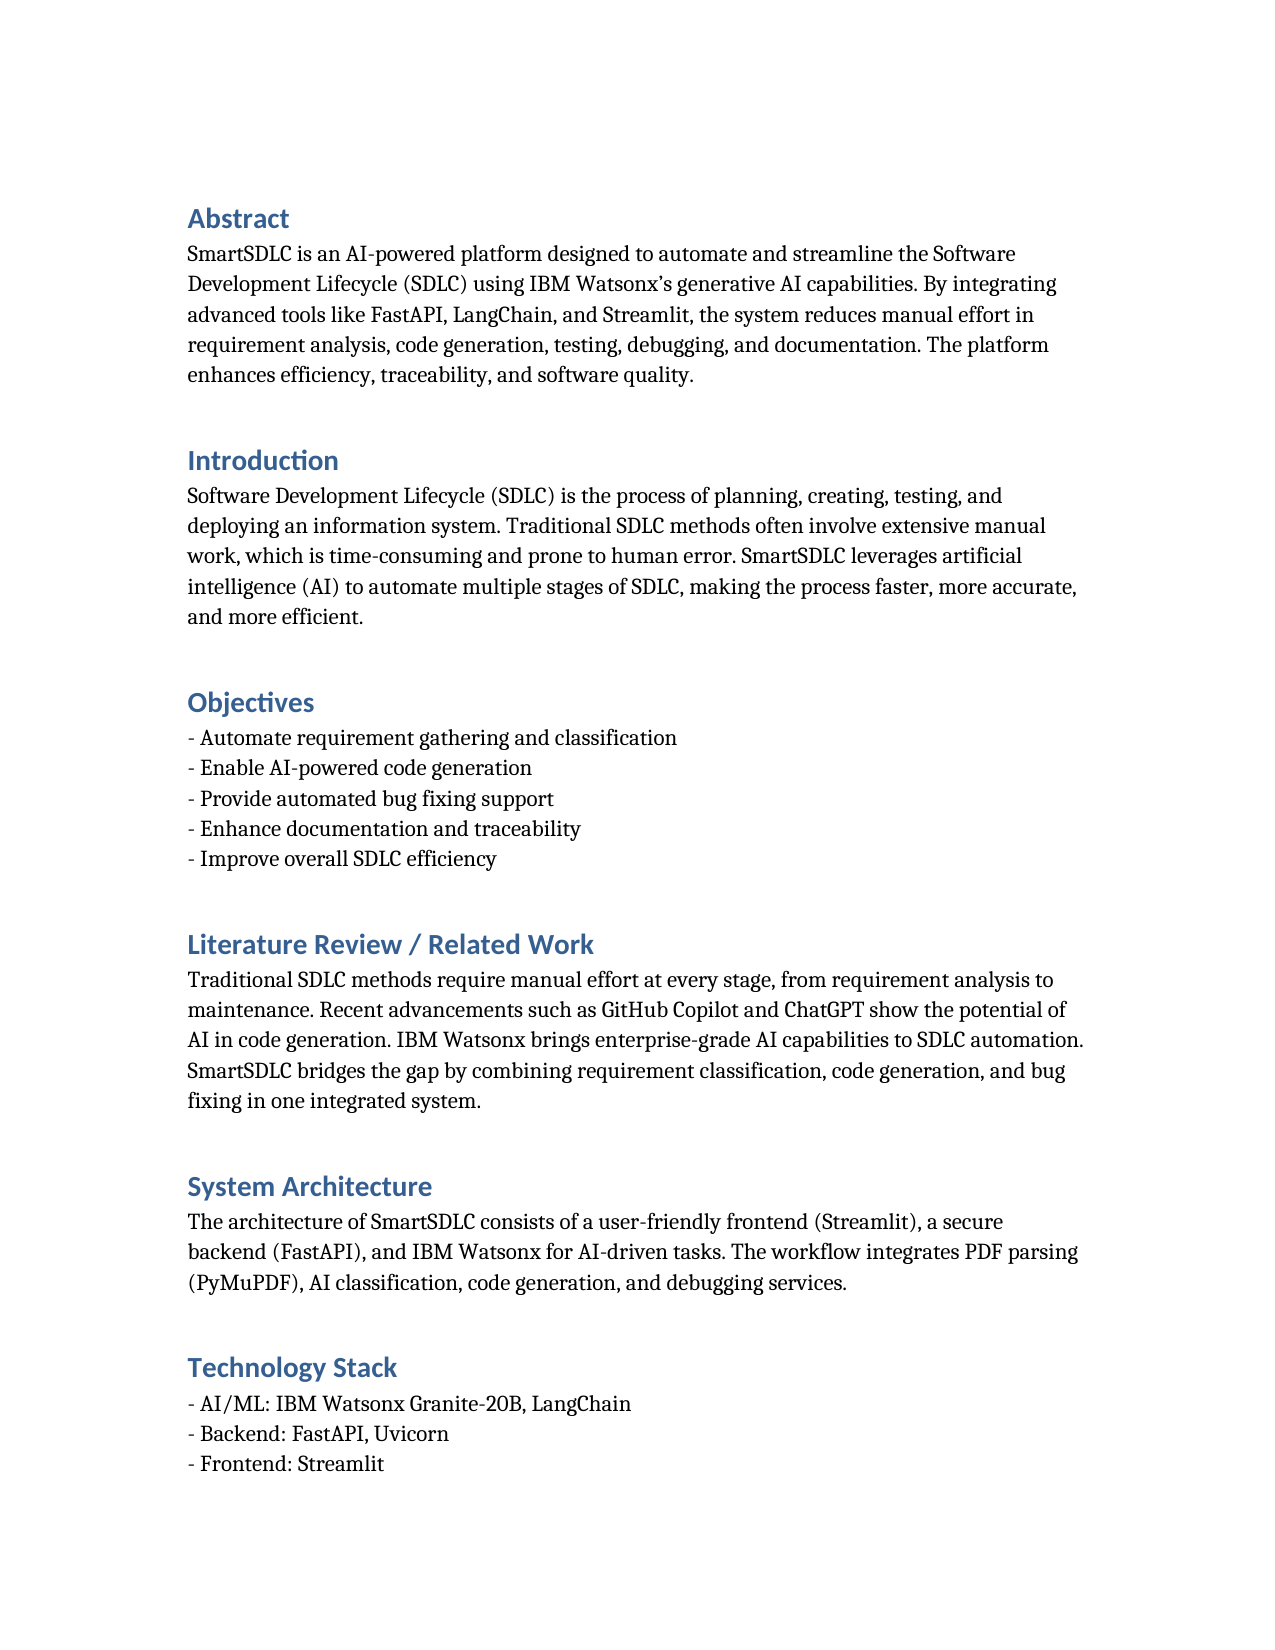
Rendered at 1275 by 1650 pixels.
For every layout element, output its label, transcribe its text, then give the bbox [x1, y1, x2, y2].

subtitle Technology Stack [187, 1349, 1087, 1385]
text Software Development Lifecycle (SDLC) is the process of planning, creating, testing, and deploying an information system. Traditional SDLC methods often involve extensive manual work, which is time-consuming and prone to human error. SmartSDLC leverages artificial intelligence (AI) to automate multiple stages of SDLC, making the process faster, more accurate, and more efficient. [187, 483, 1087, 630]
subtitle Abstract [187, 200, 1087, 236]
text The architecture of SmartSDLC consists of a user-friendly frontend (Streamlit), a secure backend (FastAPI), and IBM Watsonx for AI-driven tasks. The workflow integrates PDF parsing (PyMuPDF), AI classification, code generation, and debugging services. [187, 1209, 1087, 1296]
text SmartSDLC is an AI-powered platform designed to automate and streamline the Software Development Lifecycle (SDLC) using IBM Watsonx’s generative AI capabilities. By integrating advanced tools like FastAPI, LangChain, and Streamlit, the system reduces manual effort in requirement analysis, code generation, testing, debugging, and documentation. The platform enhances efficiency, traceability, and software quality. [187, 241, 1087, 388]
subtitle System Architecture [187, 1168, 1087, 1203]
subtitle Literature Review / Related Work [187, 926, 1087, 962]
text Traditional SDLC methods require manual effort at every stage, from requirement analysis to maintenance. Recent advancements such as GitHub Copilot and ChatGPT show the potential of AI in code generation. IBM Watsonx brings enterprise-grade AI capabilities to SDLC automation. SmartSDLC bridges the gap by combining requirement classification, code generation, and bug fixing in one integrated system. [187, 967, 1087, 1114]
text - Automate requirement gathering and classification - Enable AI-powered code generation - Provide automated bug fixing support - Enhance documentation and traceability - Improve overall SDLC efficiency [187, 725, 1087, 872]
subtitle Objectives [187, 684, 1087, 719]
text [187, 1390, 1087, 1477]
subtitle Introduction [187, 442, 1087, 478]
